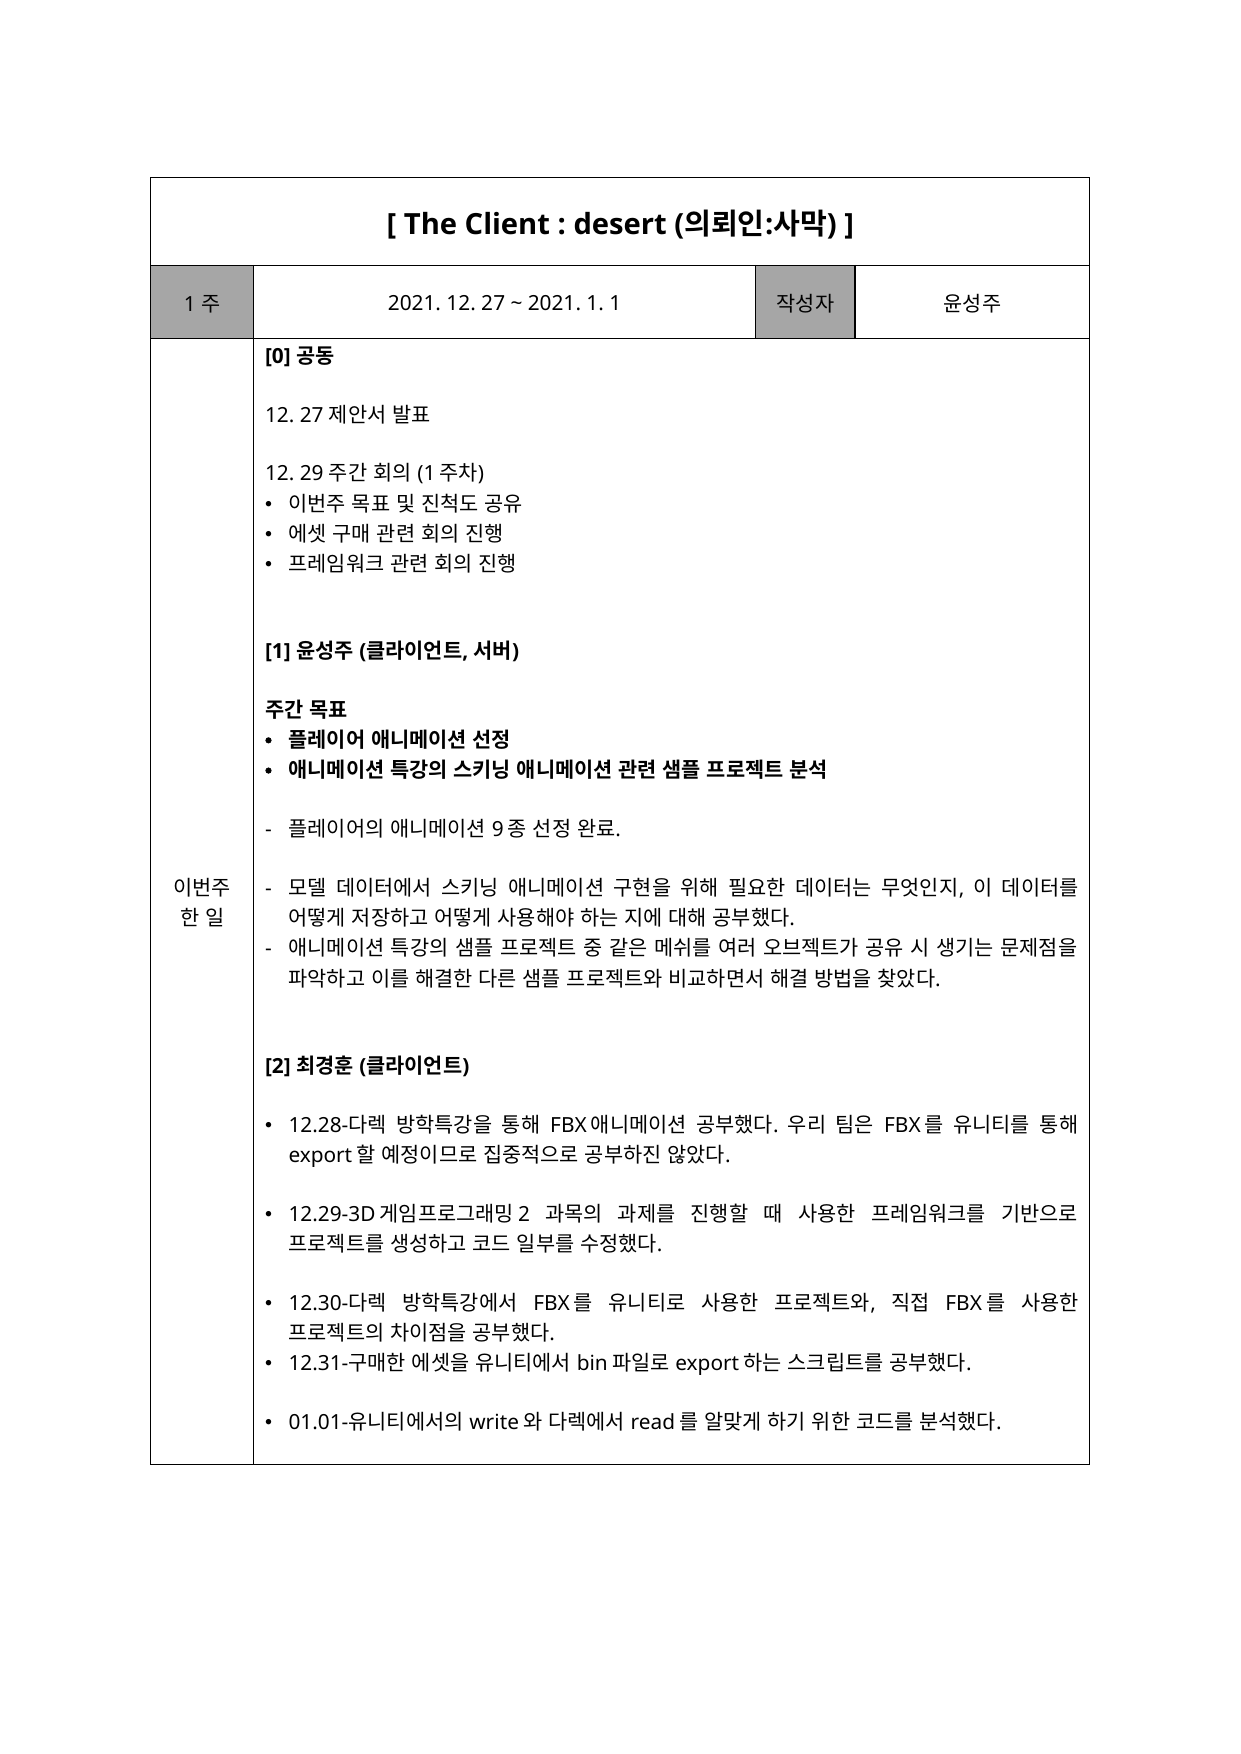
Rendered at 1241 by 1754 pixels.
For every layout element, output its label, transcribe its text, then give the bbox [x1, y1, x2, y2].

table_cell [0] 공동 12. 27 제안서 발표 12. 29 주간 회의 (1주차) 이번주 목표 및 진척도 공유 에셋 구매 관련 회의 진행 프레임워크 관련 회의 진행 [1] 윤성주 (클라이언트, 서버) 주간 목표 플레이어 애니메이션 선정 애니메이션 특강의 스키닝 애니메이션 관련 샘플 프로젝트 분석 플레이어의 애니메이션 9종 선정 완료. 모델 데이터에서 스키닝 애니메이션 구현을 위해 필요한 데이터는 무엇인지, 이 데이터를 어떻게 저장하고 어떻게 사용해야 하는 지에 대해 공부했다. 애니메이션 특강의 샘플 프로젝트 중 같은 메쉬를 여러 오브젝트가 공유 시 생기는 문제점을 파악하고 이를 해결한 다른 샘플 프로젝트와 비교하면서 해결 방법을 찾았다. [2] 최경훈 (클라이언트) 12.28-다렉 방학특강을 통해 FBX애니메이션 공부했다. 우리 팀은 FBX를 유니티를 통해 export할 예정이므로 집중적으로 공부하진 않았다. 12.29-3D게임프로그래밍2 과목의 과제를 진행할 때 사용한 프레임워크를 기반으로 프로젝트를 생성하고 코드 일부를 수정했다. 12.30-다렉 방학특강에서 FBX를 유니티로 사용한 프로젝트와, 직접 FBX를 사용한 프로젝트의 차이점을 공부했다. 12.31-구매한 에셋을 유니티에서 bin파일로 export하는 스크립트를 공부했다. 01.01-유니티에서의 write와 다렉에서 read를 알맞게 하기 위한 코드를 분석했다. [254, 339, 1089, 1464]
table_header [ The Client : desert (의뢰인:사막) ] [151, 178, 1089, 265]
table_cell 2021. 12. 27 ~ 2021. 1. 1 [254, 266, 755, 338]
table_cell 윤성주 [856, 266, 1089, 338]
table_cell 1 주 [151, 266, 253, 338]
table_cell 작성자 [756, 266, 854, 338]
table_cell 이번주 한 일 [151, 339, 253, 1464]
